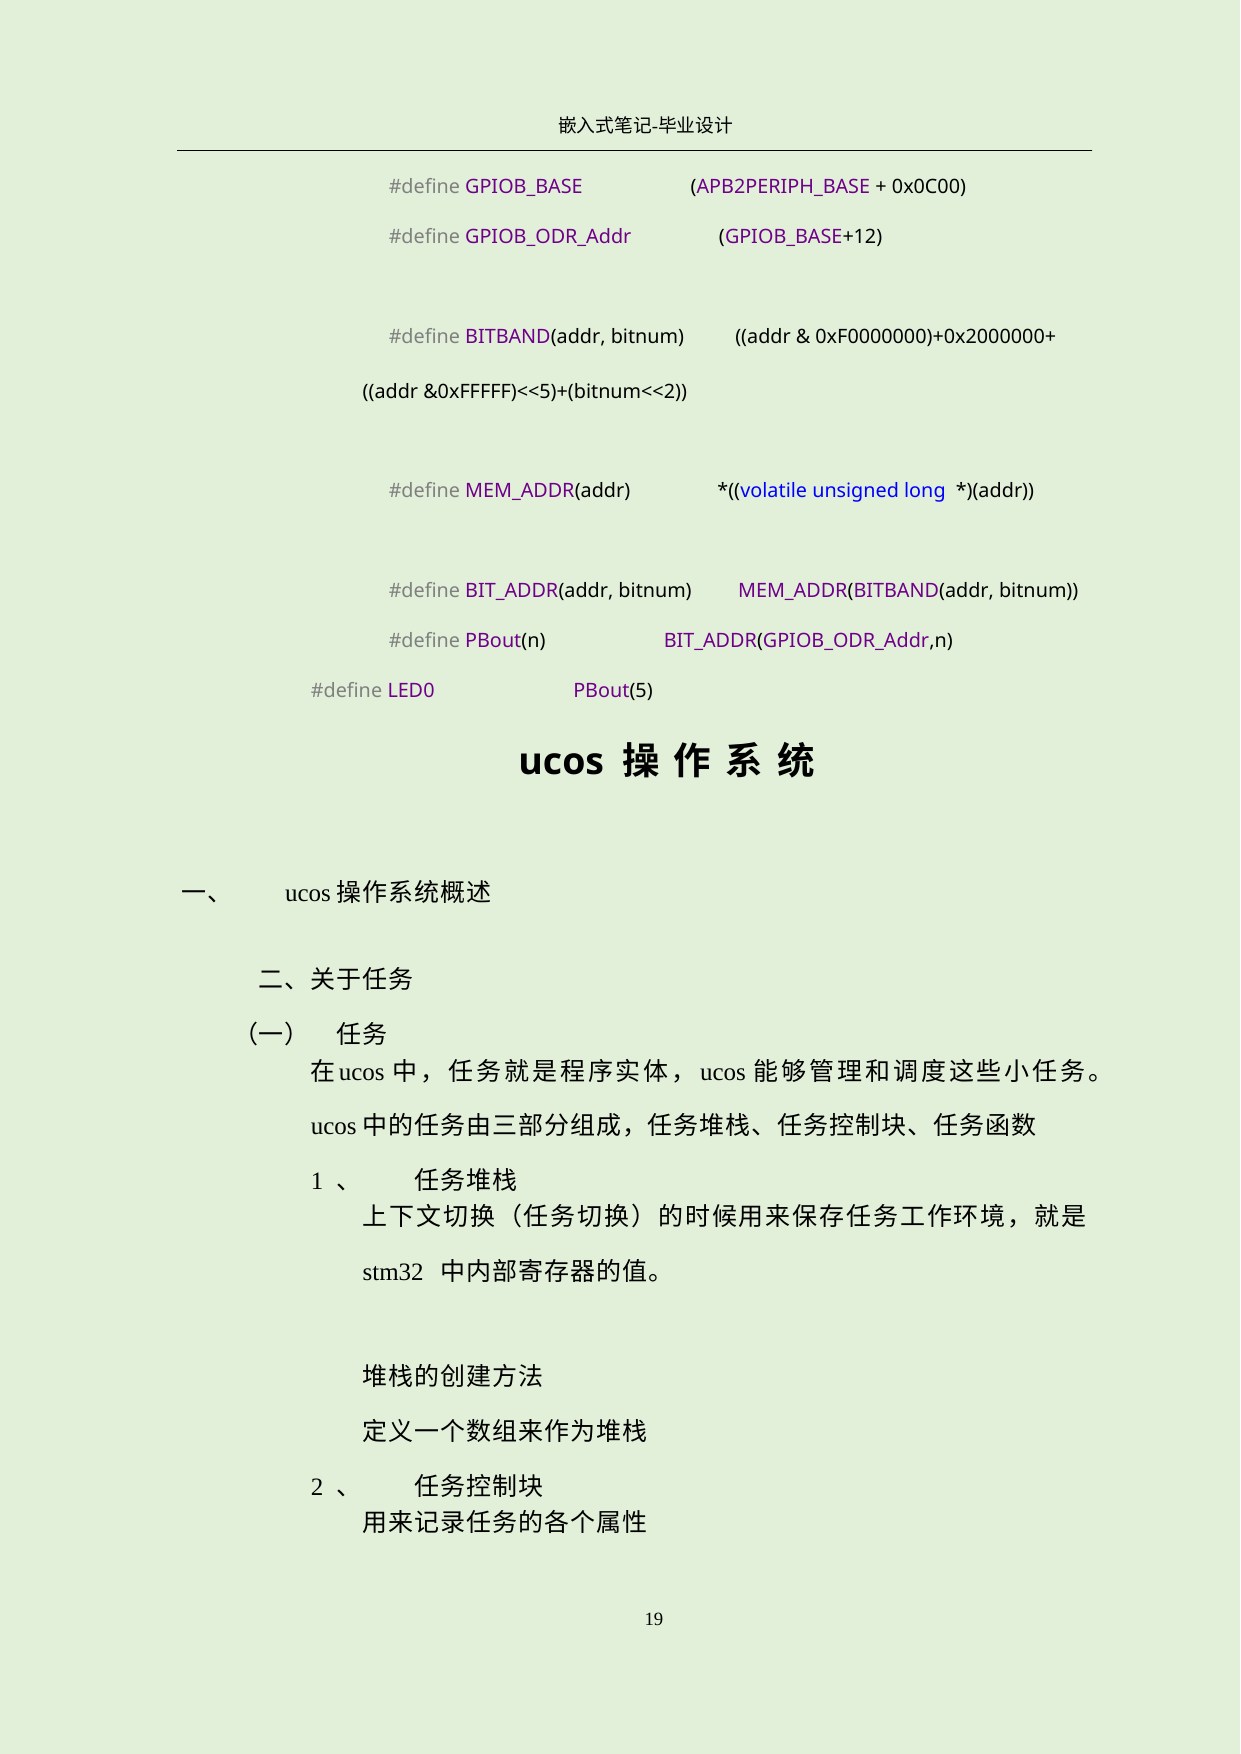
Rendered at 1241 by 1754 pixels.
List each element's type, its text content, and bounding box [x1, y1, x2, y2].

list 任务控制块 [301, 1466, 1089, 1502]
text #define GPIOB_ODR_Addr (GPIOB_BASE+12) [337, 218, 1089, 254]
text #define GPIOB_BASE (APB2PERIPH_BASE + 0x0C00) [337, 168, 1089, 204]
list 上下文切换（任务切换）的时候用来保存任务工作环境，就是stm32中内部寄存器的值。 [338, 1197, 1089, 1288]
text #define BITBAND(addr, bitnum) ((addr & 0xF0000000)+0x2000000+((addr &0xFFFFF)<<5)+(bitnum<<2)) [337, 318, 1089, 409]
list 在ucos中，任务就是程序实体，ucos能够管理和调度这些小任务。ucos中的任务由三部分组成，任务堆栈、任务控制块、任务函数 [301, 1051, 1089, 1142]
text #define LED0 PBout(5) [268, 672, 1089, 708]
text #define BIT_ADDR(addr, bitnum) MEM_ADDR(BITBAND(addr, bitnum)) [337, 572, 1089, 608]
list 任务堆栈 [301, 1160, 1089, 1197]
text ucos操作系统 [181, 722, 1089, 794]
text #define PBout(n) BIT_ADDR(GPIOB_ODR_Addr,n) [337, 622, 1089, 658]
list 任务 [226, 1014, 1089, 1051]
list ucos操作系统概述 [181, 872, 1089, 909]
list 定义一个数组来作为堆栈 [338, 1411, 1089, 1448]
list 用来记录任务的各个属性 [338, 1502, 1089, 1539]
list 堆栈的创建方法 [338, 1357, 1089, 1393]
text 二、关于任务 [181, 960, 1089, 996]
text #define MEM_ADDR(addr) *((volatile unsigned long *)(addr)) [337, 472, 1089, 508]
